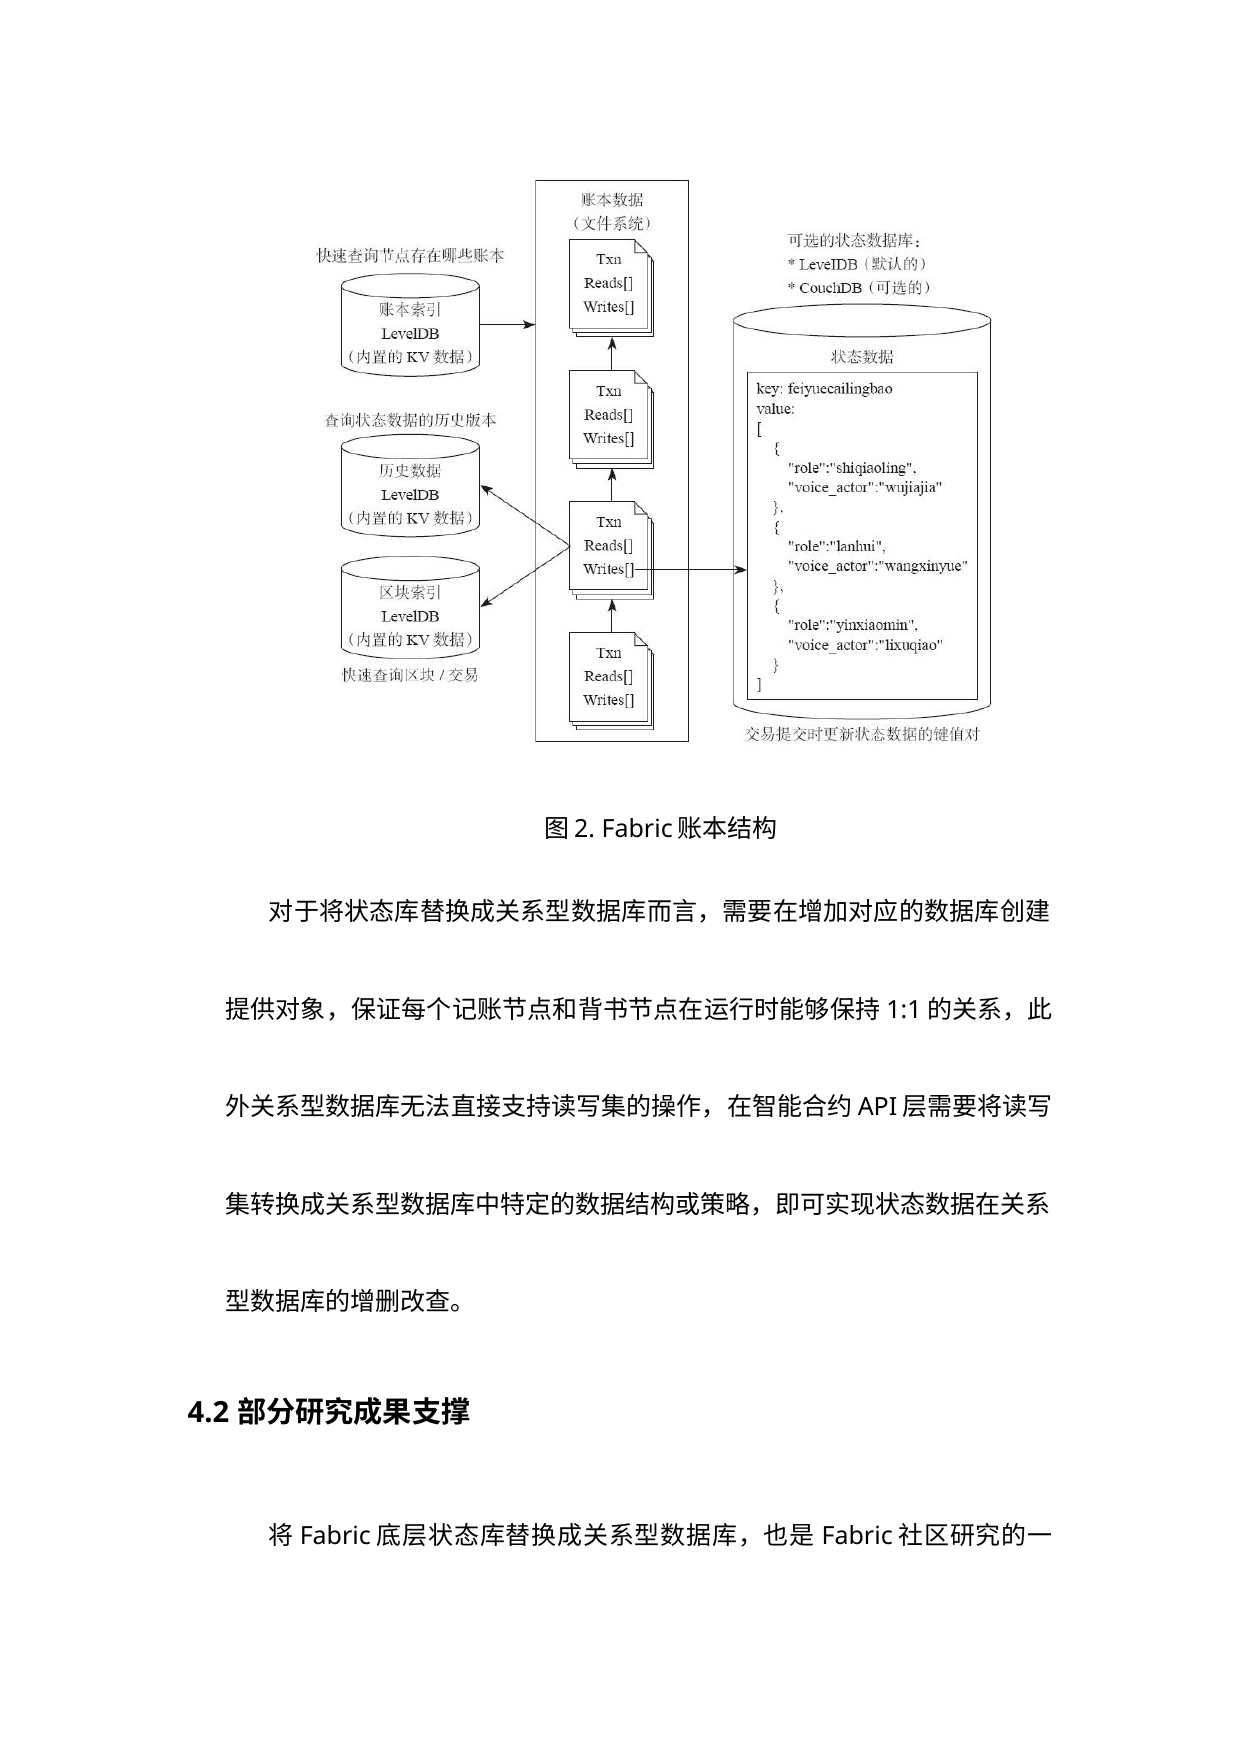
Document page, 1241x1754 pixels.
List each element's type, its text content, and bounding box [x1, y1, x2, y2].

text 图2. Fabric账本结构 [225, 794, 1053, 859]
text 对于将状态库替换成关系型数据库而言，需要在增加对应的数据库创建提供对象，保证每个记账节点和背书节点在运行时能够保持1:1的关系，此外关系型数据库无法直接支持读写集的操作，在智能合约API层需要将读写集转换成关系型数据库中特定的数据结构或策略，即可实现状态数据在关系型数据库的增删改查。 [225, 877, 1053, 1332]
picture [300, 162, 1022, 751]
subtitle 4.2 部分研究成果支撑 [187, 1378, 1053, 1443]
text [225, 1501, 1053, 1566]
